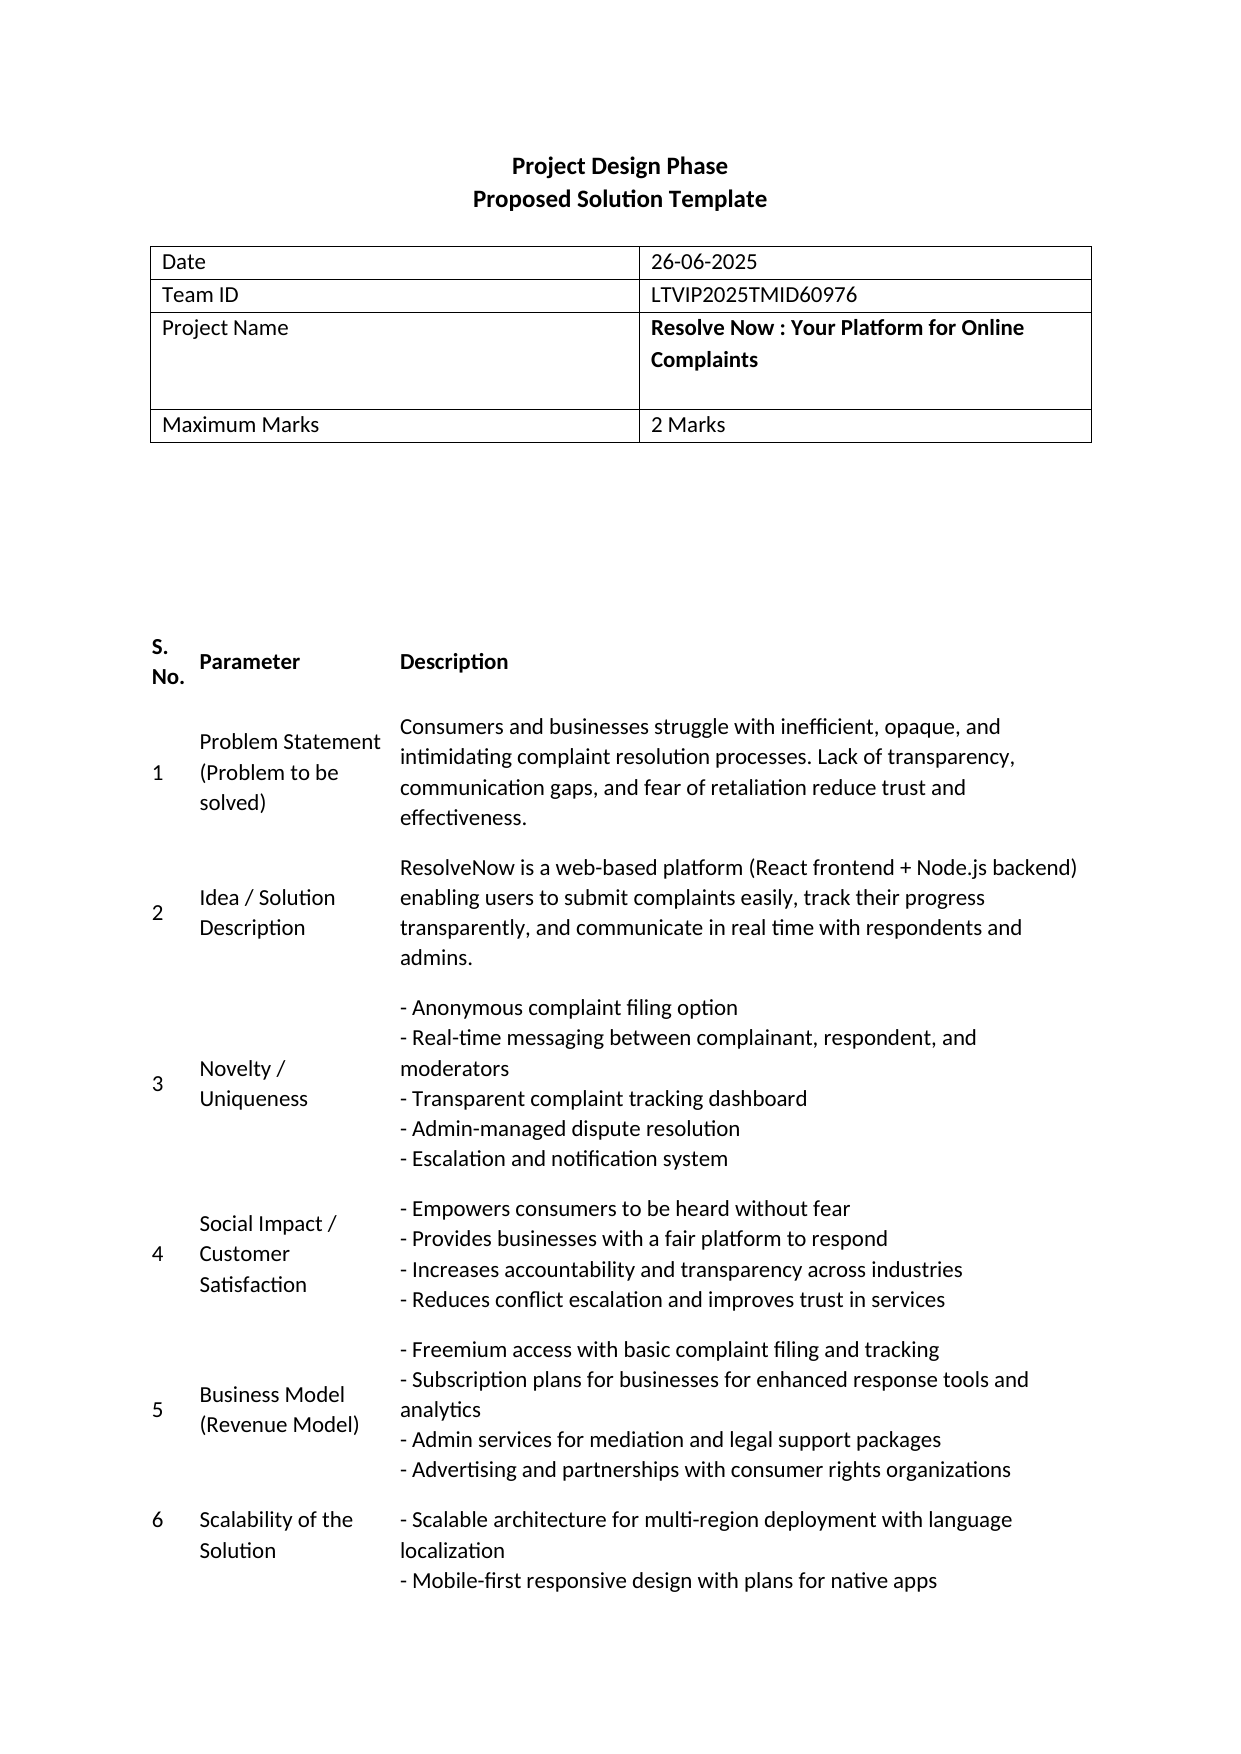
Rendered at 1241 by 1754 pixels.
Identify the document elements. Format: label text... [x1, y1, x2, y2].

table_header Parameter [198, 631, 398, 711]
text Proposed Solution Template [150, 183, 1090, 213]
text Project Design Phase [150, 150, 1090, 181]
table_cell 3 [150, 992, 198, 1193]
table_cell Novelty / Uniqueness [198, 992, 398, 1193]
table_cell - Freemium access with basic complaint filing and tracking - Subscription plans for businesses for enhanced response tools and analytics - Admin services for mediation and legal support packages - Advertising and partnerships with consumer rights organizations [398, 1333, 1091, 1504]
table_cell Problem Statement (Problem to be solved) [198, 711, 398, 851]
table_cell Resolve Now : Your Platform for Online Complaints [640, 313, 1091, 409]
table_cell Social Impact / Customer Satisfaction [198, 1193, 398, 1333]
table_cell - Empowers consumers to be heard without fear - Provides businesses with a fair platform to respond - Increases accountability and transparency across industries - Reduces conflict escalation and improves trust in services [398, 1193, 1091, 1333]
table_cell Maximum Marks [151, 410, 639, 442]
table_cell 1 [150, 711, 198, 851]
table_cell Business Model (Revenue Model) [198, 1333, 398, 1504]
table_cell LTVIP2025TMID60976 [640, 280, 1091, 312]
table_cell Project Name [151, 313, 639, 409]
table_cell Scalability of the Solution [198, 1504, 398, 1596]
table_cell 4 [150, 1193, 198, 1333]
table_header S. No. [150, 631, 198, 711]
table_cell 6 [150, 1504, 198, 1596]
table_header Date [151, 247, 639, 279]
table_cell 2 [150, 851, 198, 992]
table_cell 2 Marks [640, 410, 1091, 442]
table_cell Team ID [151, 280, 639, 312]
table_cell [398, 1504, 1091, 1596]
table_cell 5 [150, 1333, 198, 1504]
table_cell ResolveNow is a web-based platform (React frontend + Node.js backend) enabling users to submit complaints easily, track their progress transparently, and communicate in real time with respondents and admins. [398, 851, 1091, 992]
table_header Description [398, 631, 1091, 711]
table_cell Consumers and businesses struggle with inefficient, opaque, and intimidating complaint resolution processes. Lack of transparency, communication gaps, and fear of retaliation reduce trust and effectiveness. [398, 711, 1091, 851]
table_cell - Anonymous complaint filing option - Real-time messaging between complainant, respondent, and moderators - Transparent complaint tracking dashboard - Admin-managed dispute resolution - Escalation and notification system [398, 992, 1091, 1193]
table_header 26-06-2025 [640, 247, 1091, 279]
table_cell Idea / Solution Description [198, 851, 398, 992]
